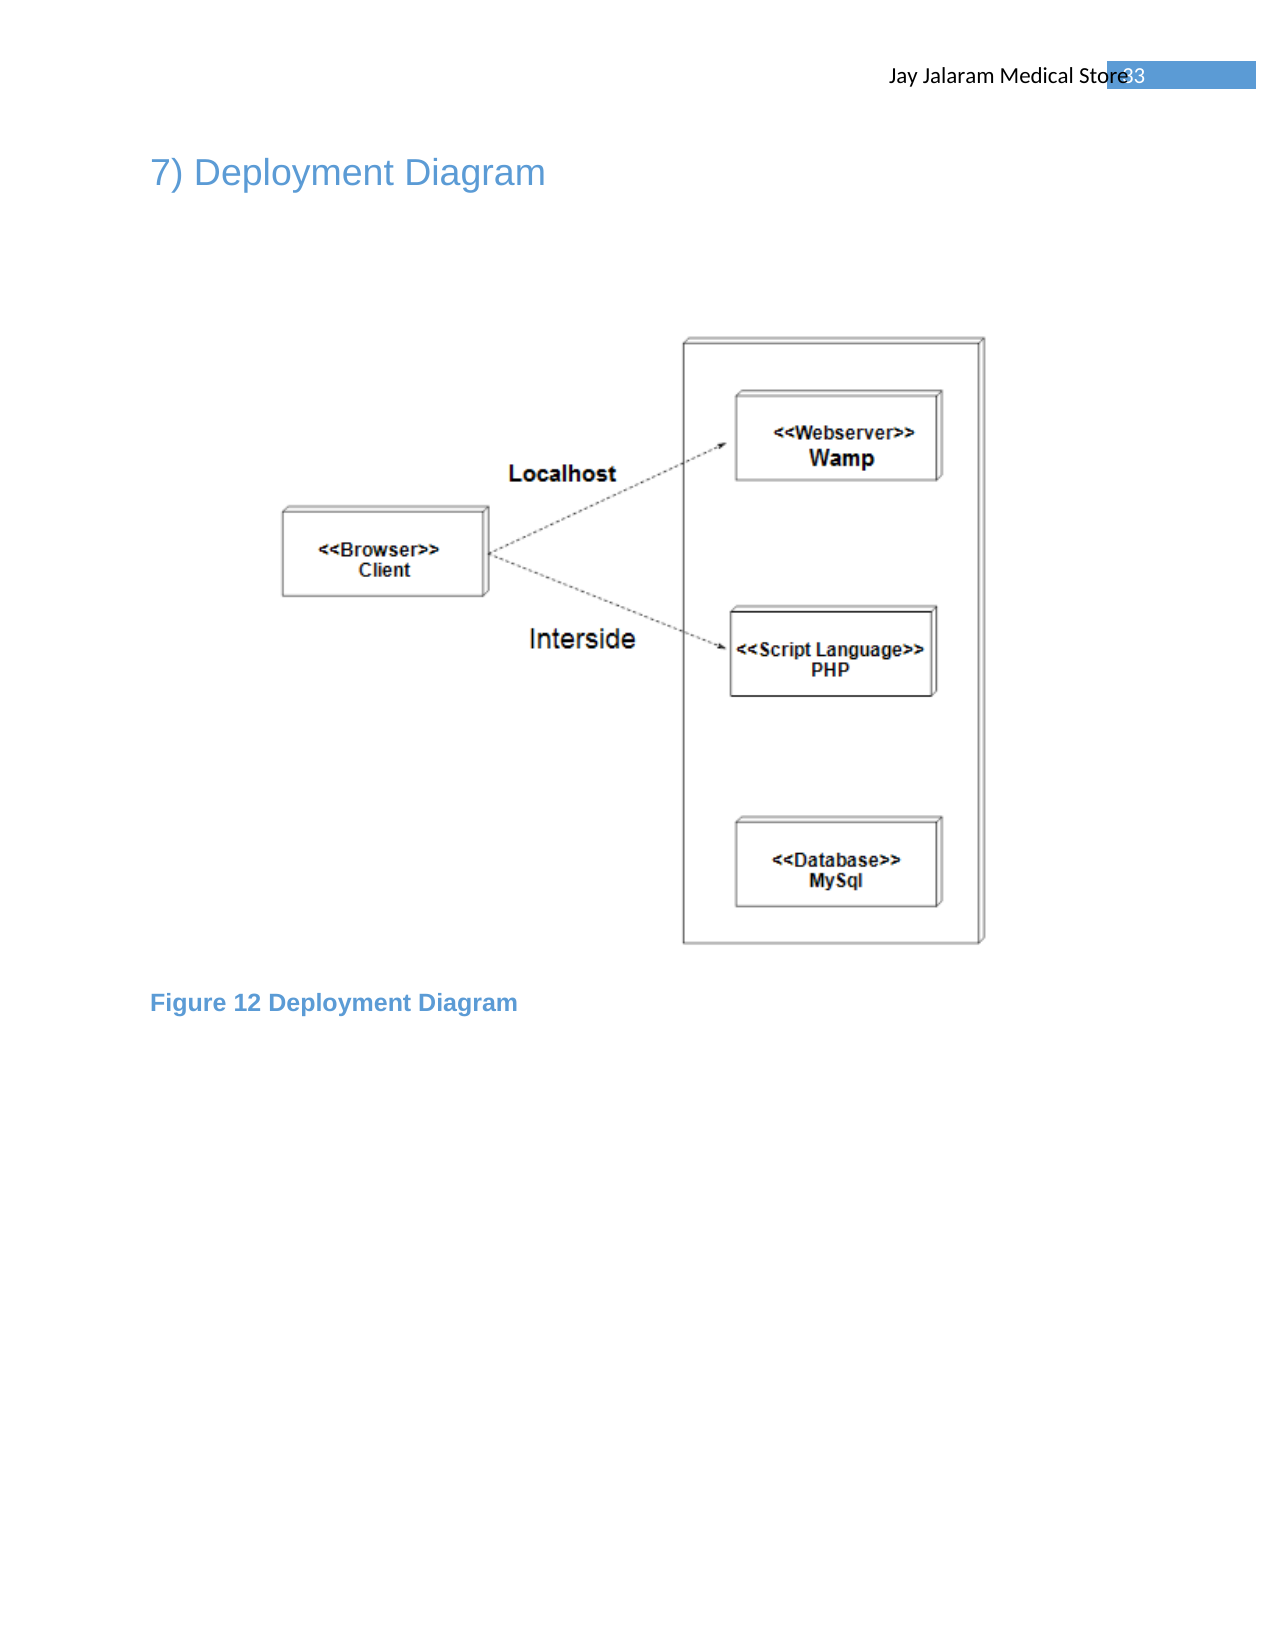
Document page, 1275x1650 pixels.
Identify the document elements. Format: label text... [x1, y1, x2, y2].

picture [150, 276, 1125, 970]
text Figure 12 Deployment Diagram [150, 988, 1125, 1017]
text 7) Deployment Diagram [150, 150, 1125, 193]
